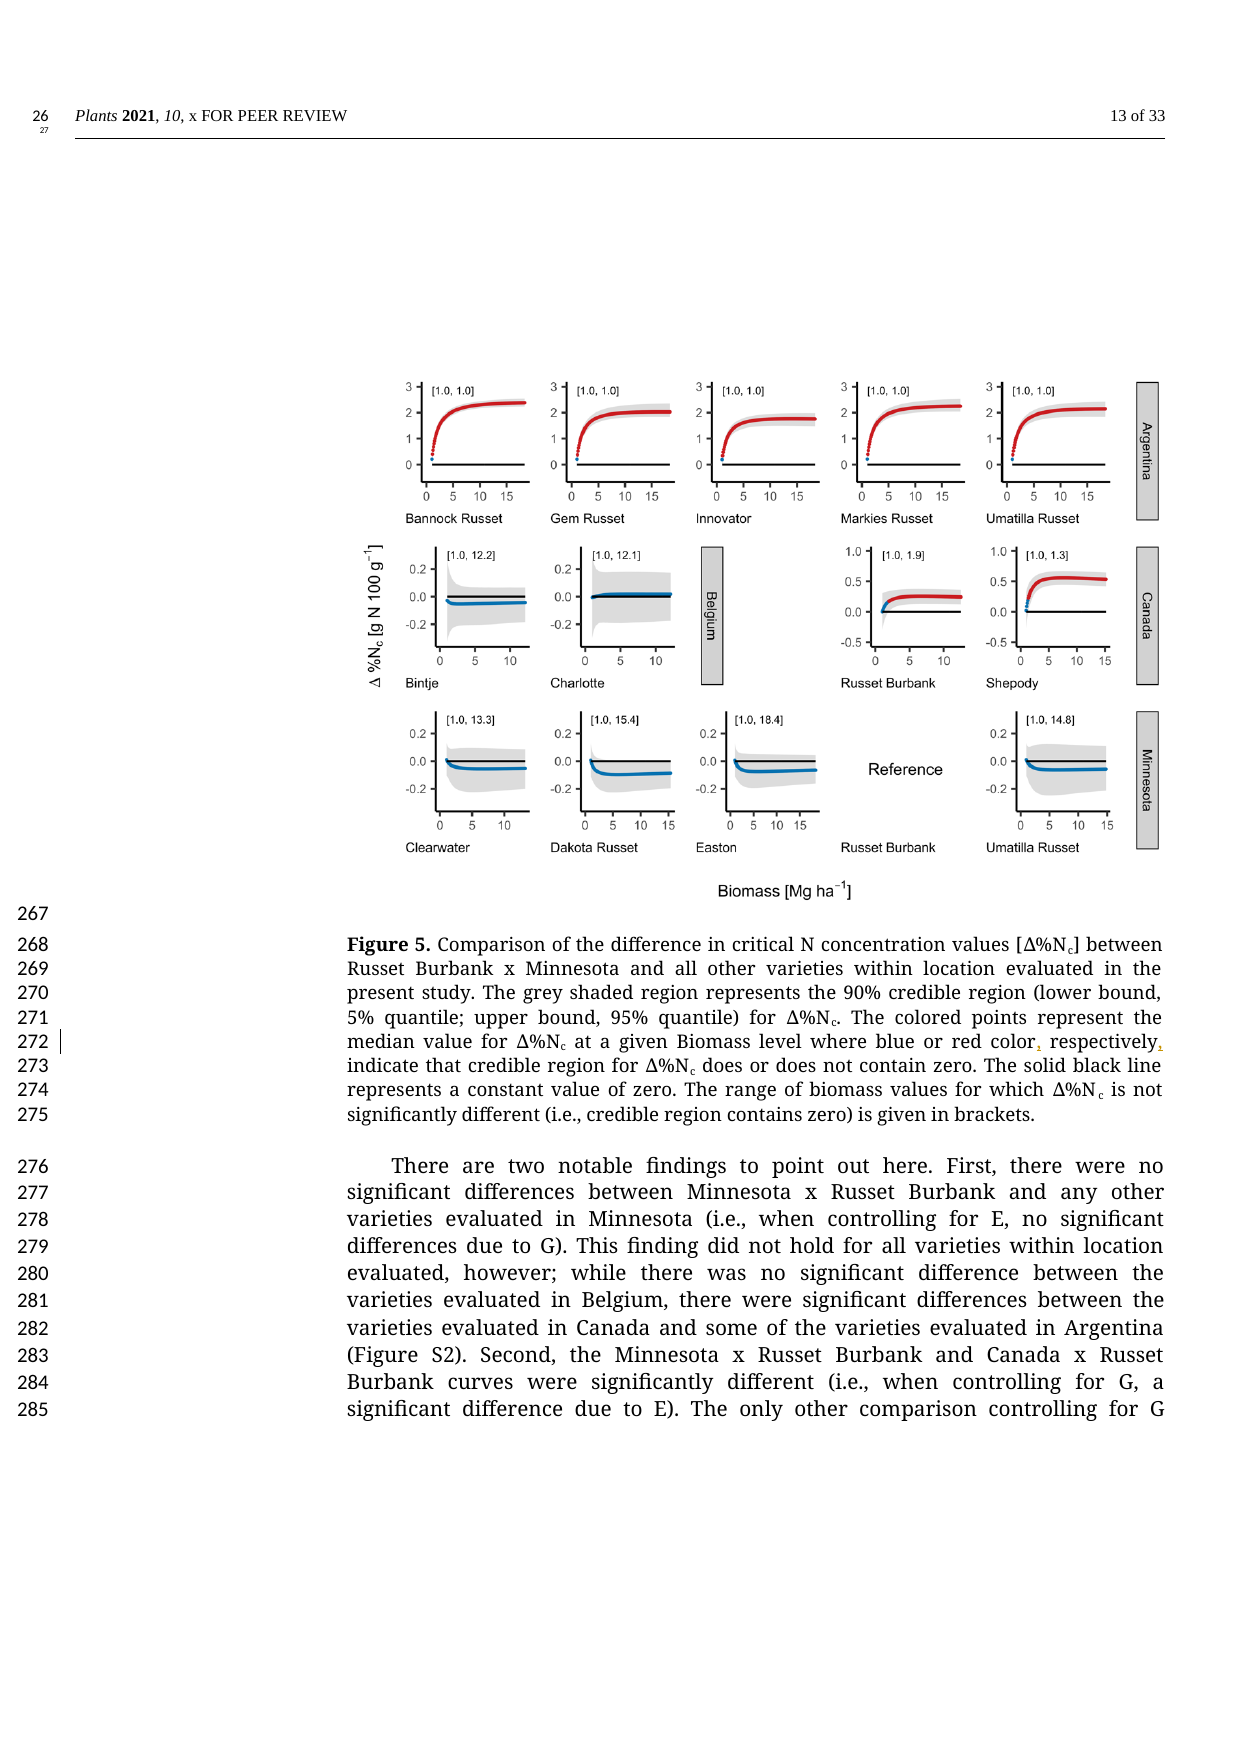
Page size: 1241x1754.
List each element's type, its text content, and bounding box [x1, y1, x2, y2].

text Figure 5. Comparison of the difference in critical N concentration values [∆%Nc] between Russet Burbank x Minnesota and all other varieties within location evaluated in the present study. The grey shaded region represents the 90% credible region (lower bound, 5% quantile; upper bound, 95% quantile) for ∆%Nc. The colored points represent the median value for ∆%Nc at a given Biomass level where blue or red color respectively indicate that credible region for ∆%Nc does or does not contain zero. The solid black line represents a constant value of zero. The range of biomass values for which ∆%Nc is not significantly different (i.e., credible region contains zero) is given in brackets. [347, 932, 1162, 1127]
picture [346, 372, 1169, 920]
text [347, 1152, 1165, 1422]
